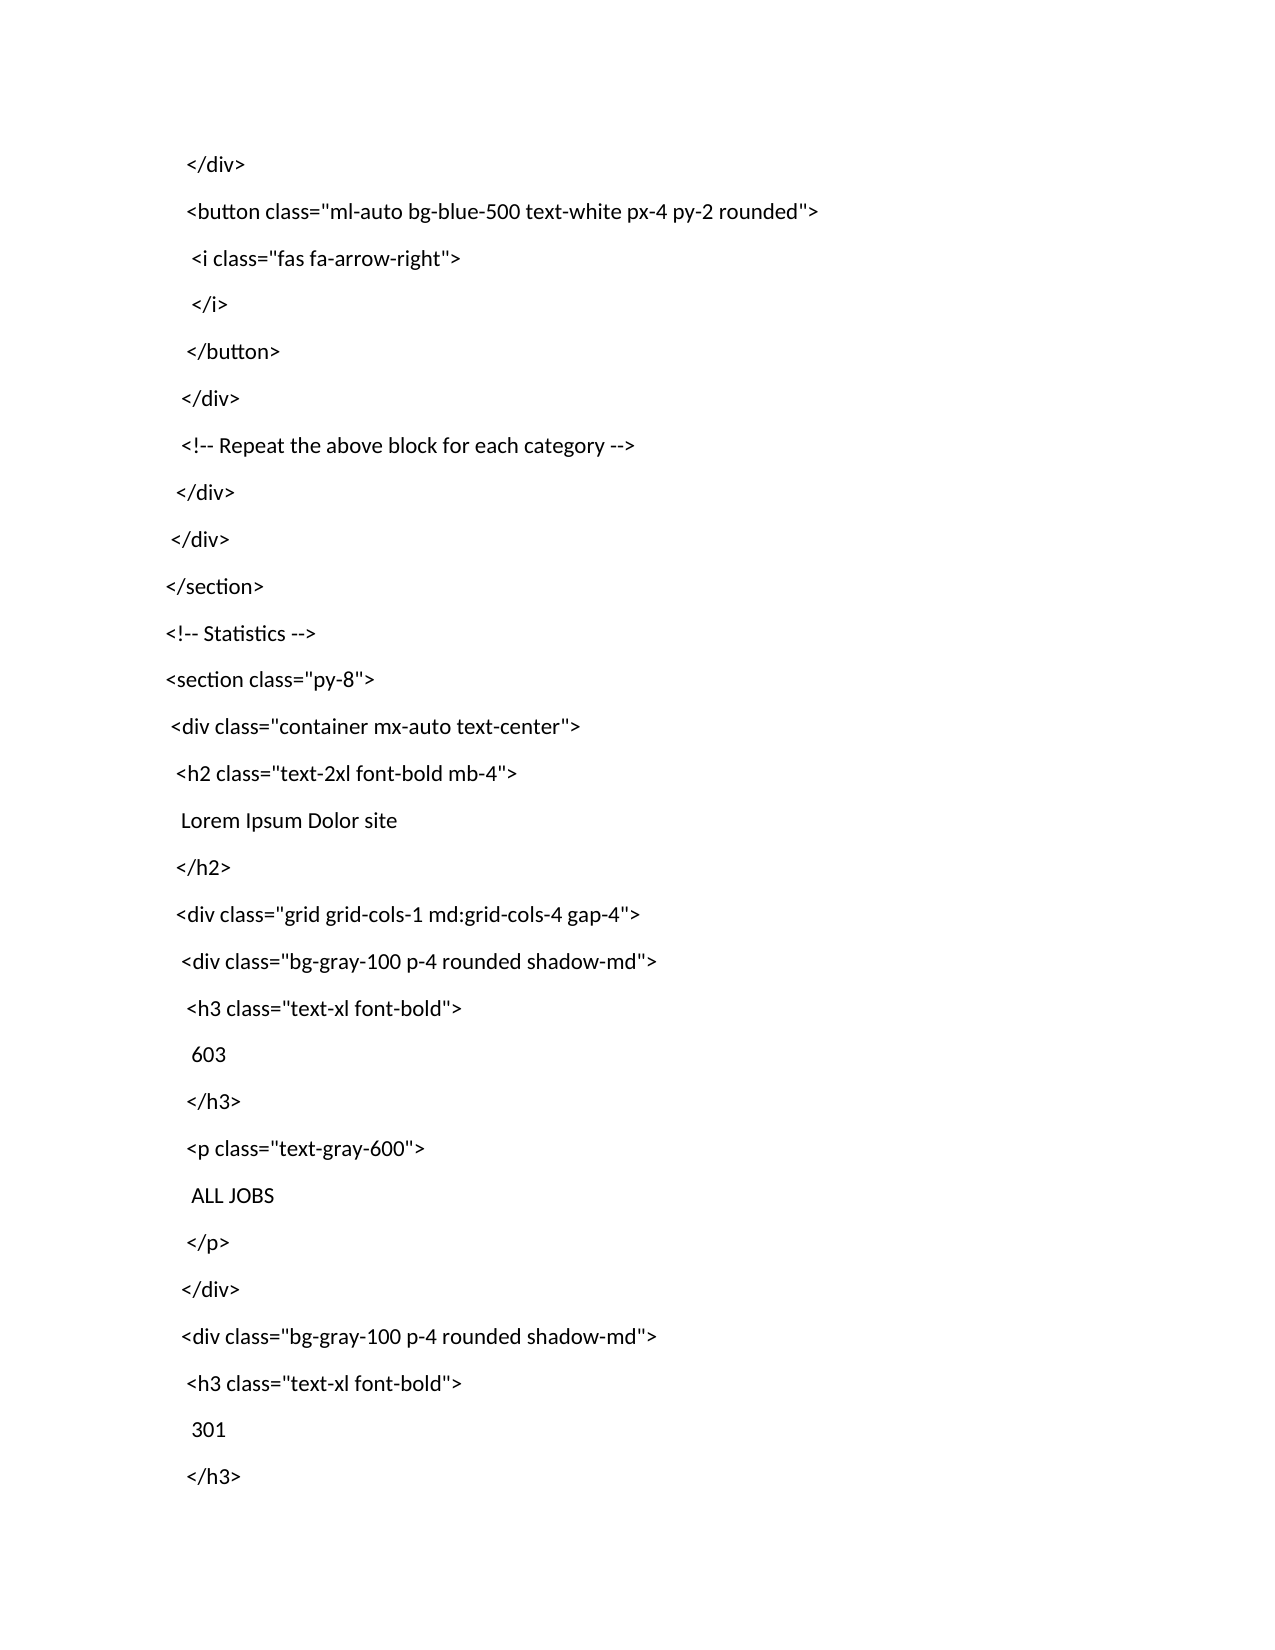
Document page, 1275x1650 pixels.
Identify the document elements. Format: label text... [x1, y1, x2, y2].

text </div> [150, 150, 1125, 178]
text <div class="container mx-auto text-center"> [150, 712, 1125, 741]
text </section> [150, 572, 1125, 600]
text <div class="grid grid-cols-1 md:grid-cols-4 gap-4"> [150, 900, 1125, 928]
text </h2> [150, 853, 1125, 881]
text <button class="ml-auto bg-blue-500 text-white px-4 py-2 rounded"> [150, 197, 1125, 225]
text </button> [150, 337, 1125, 366]
text <i class="fas fa-arrow-right"> [150, 244, 1125, 272]
text </div> [150, 525, 1125, 553]
text </h3> [150, 1087, 1125, 1116]
text </div> [150, 1275, 1125, 1303]
text <h2 class="text-2xl font-bold mb-4"> [150, 759, 1125, 787]
text </div> [150, 478, 1125, 506]
text </div> [150, 384, 1125, 412]
text 603 [150, 1041, 1125, 1069]
text <!-- Statistics --> [150, 619, 1125, 647]
text </h3> [150, 1462, 1125, 1491]
text ALL JOBS [150, 1181, 1125, 1209]
text <p class="text-gray-600"> [150, 1134, 1125, 1162]
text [150, 1322, 1125, 1350]
text Lorem Ipsum Dolor site [150, 806, 1125, 834]
text <div class="bg-gray-100 p-4 rounded shadow-md"> [150, 947, 1125, 975]
text <h3 class="text-xl font-bold"> [150, 994, 1125, 1022]
text </p> [150, 1228, 1125, 1256]
text 301 [150, 1416, 1125, 1444]
text <!-- Repeat the above block for each category --> [150, 431, 1125, 459]
text </i> [150, 291, 1125, 319]
text <section class="py-8"> [150, 666, 1125, 694]
text <h3 class="text-xl font-bold"> [150, 1369, 1125, 1397]
